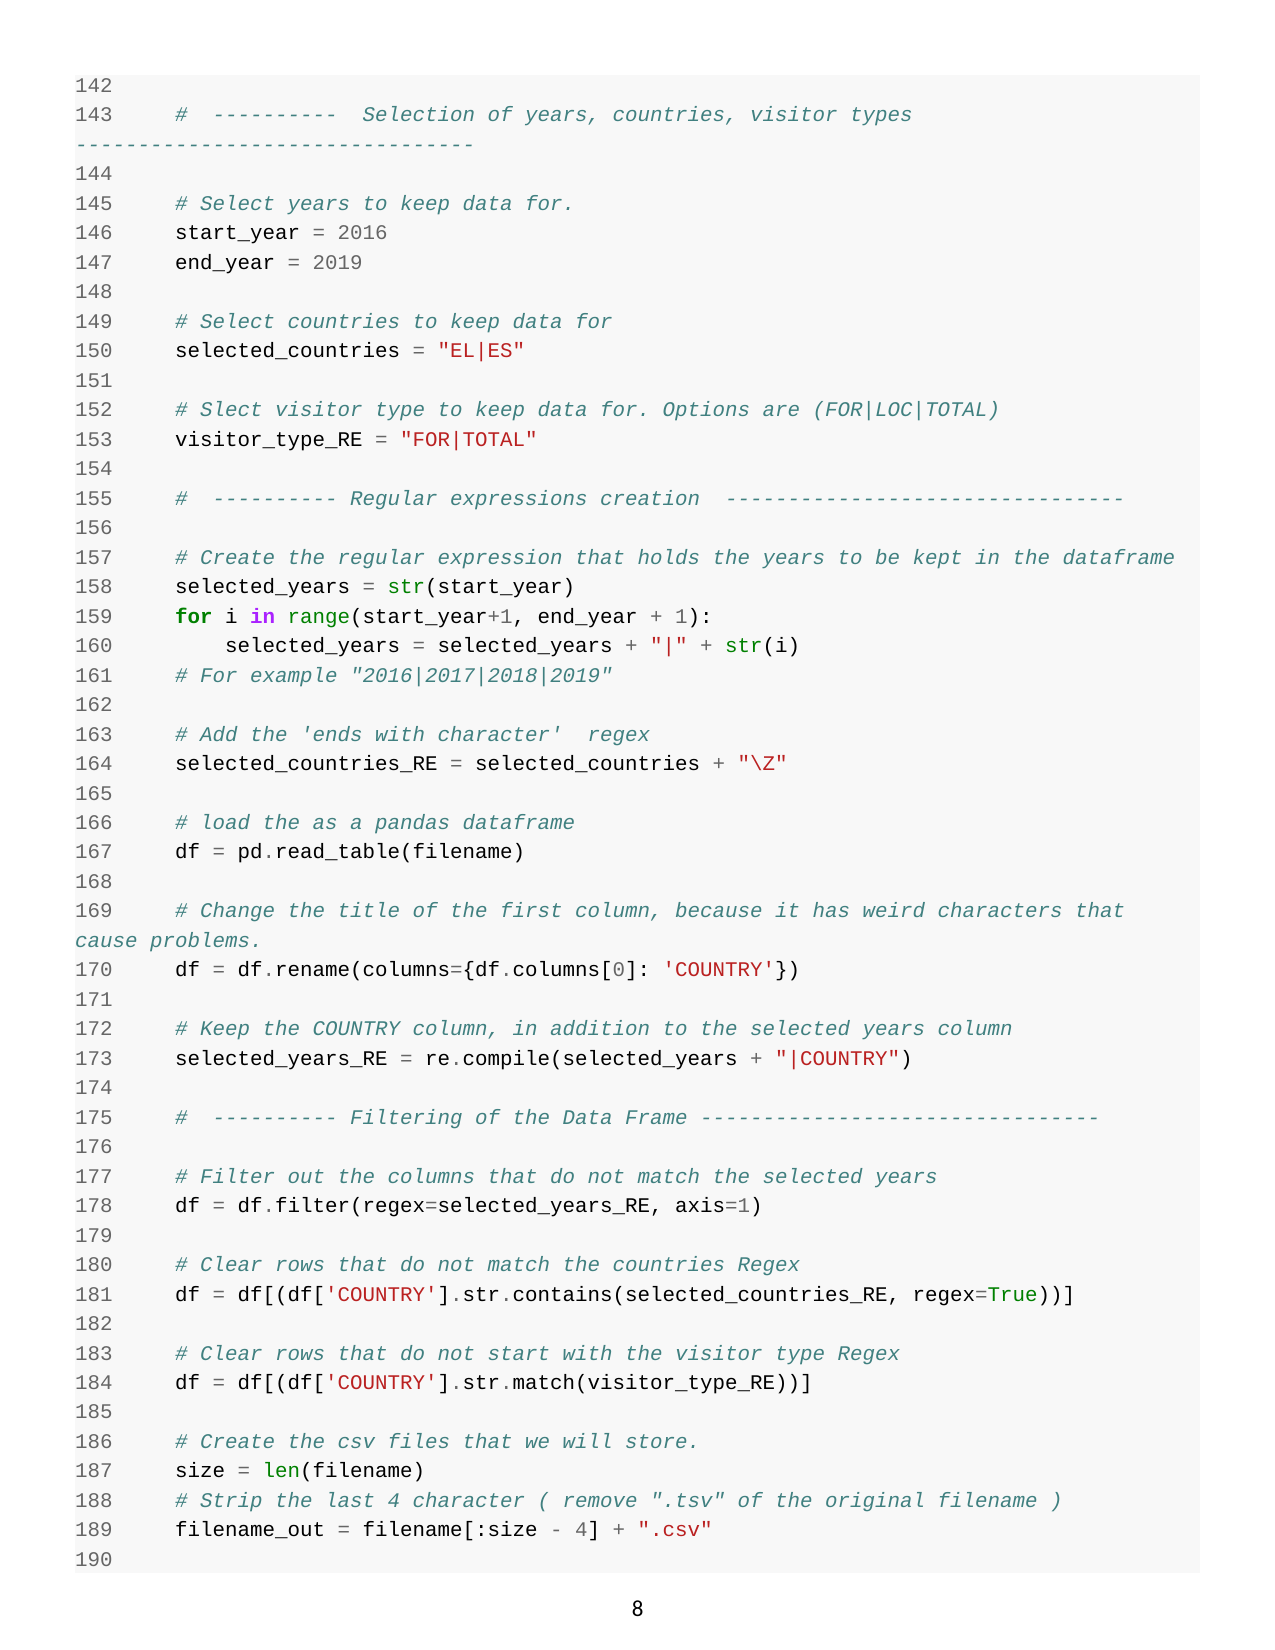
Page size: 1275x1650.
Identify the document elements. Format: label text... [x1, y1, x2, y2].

text 183 # Clear rows that do not start with the visitor type Regex [75, 1343, 1200, 1366]
text 172 # Keep the COUNTRY column, in addition to the selected years column [75, 1018, 1200, 1042]
text 177 # Filter out the columns that do not match the selected years [75, 1166, 1200, 1189]
text 148 [75, 281, 1200, 305]
text 144 [75, 163, 1200, 187]
text 164 selected_countries_RE = selected_countries + "\Z" [75, 753, 1200, 777]
text 160 selected_years = selected_years + "|" + str(i) [75, 635, 1200, 659]
text 158 selected_years = str(start_year) [75, 576, 1200, 600]
text 155 # ---------- Regular expressions creation -------------------------------- [75, 488, 1200, 511]
text 147 end_year = 2019 [75, 252, 1200, 276]
text 163 # Add the 'ends with character' regex [75, 723, 1200, 747]
text 182 [75, 1313, 1200, 1337]
text 176 [75, 1136, 1200, 1160]
text 171 [75, 989, 1200, 1012]
text 168 [75, 871, 1200, 894]
text 149 # Select countries to keep data for [75, 311, 1200, 334]
text 154 [75, 458, 1200, 482]
text 166 # load the as a pandas dataframe [75, 812, 1200, 836]
text 187 size = len(filename) [75, 1461, 1200, 1484]
text 181 df = df[(df['COUNTRY'].str.contains(selected_countries_RE, regex=True))] [75, 1284, 1200, 1307]
text 156 [75, 517, 1200, 541]
text 179 [75, 1225, 1200, 1248]
text 167 df = pd.read_table(filename) [75, 841, 1200, 865]
text 184 df = df[(df['COUNTRY'].str.match(visitor_type_RE))] [75, 1372, 1200, 1396]
text 186 # Create the csv files that we will store. [75, 1431, 1200, 1455]
text 150 selected_countries = "EL|ES" [75, 340, 1200, 364]
text 153 visitor_type_RE = "FOR|TOTAL" [75, 429, 1200, 452]
text 151 [75, 370, 1200, 393]
text 169 # Change the title of the first column, because it has weird characters that cause problems. [75, 900, 1200, 953]
text 173 selected_years_RE = re.compile(selected_years + "|COUNTRY") [75, 1048, 1200, 1071]
text 159 for i in range(start_year+1, end_year + 1): [75, 606, 1200, 629]
text 174 [75, 1077, 1200, 1101]
text 185 [75, 1402, 1200, 1425]
text 143 # ---------- Selection of years, countries, visitor types -------------------------------- [75, 104, 1200, 158]
text 190 [75, 1549, 1200, 1573]
text 152 # Slect visitor type to keep data for. Options are (FOR|LOC|TOTAL) [75, 399, 1200, 423]
text 157 # Create the regular expression that holds the years to be kept in the dataframe [75, 547, 1200, 570]
text 142 [75, 75, 1200, 99]
text 178 df = df.filter(regex=selected_years_RE, axis=1) [75, 1195, 1200, 1219]
text 170 df = df.rename(columns={df.columns[0]: 'COUNTRY'}) [75, 959, 1200, 983]
text 188 # Strip the last 4 character ( remove ".tsv" of the original filename ) [75, 1490, 1200, 1514]
text 165 [75, 782, 1200, 806]
text 175 # ---------- Filtering of the Data Frame -------------------------------- [75, 1107, 1200, 1130]
text 162 [75, 694, 1200, 718]
text 189 filename_out = filename[:size - 4] + ".csv" [75, 1519, 1200, 1543]
text 146 start_year = 2016 [75, 222, 1200, 246]
text 145 # Select years to keep data for. [75, 193, 1200, 217]
text 161 # For example "2016|2017|2018|2019" [75, 664, 1200, 688]
text 180 # Clear rows that do not match the countries Regex [75, 1254, 1200, 1278]
